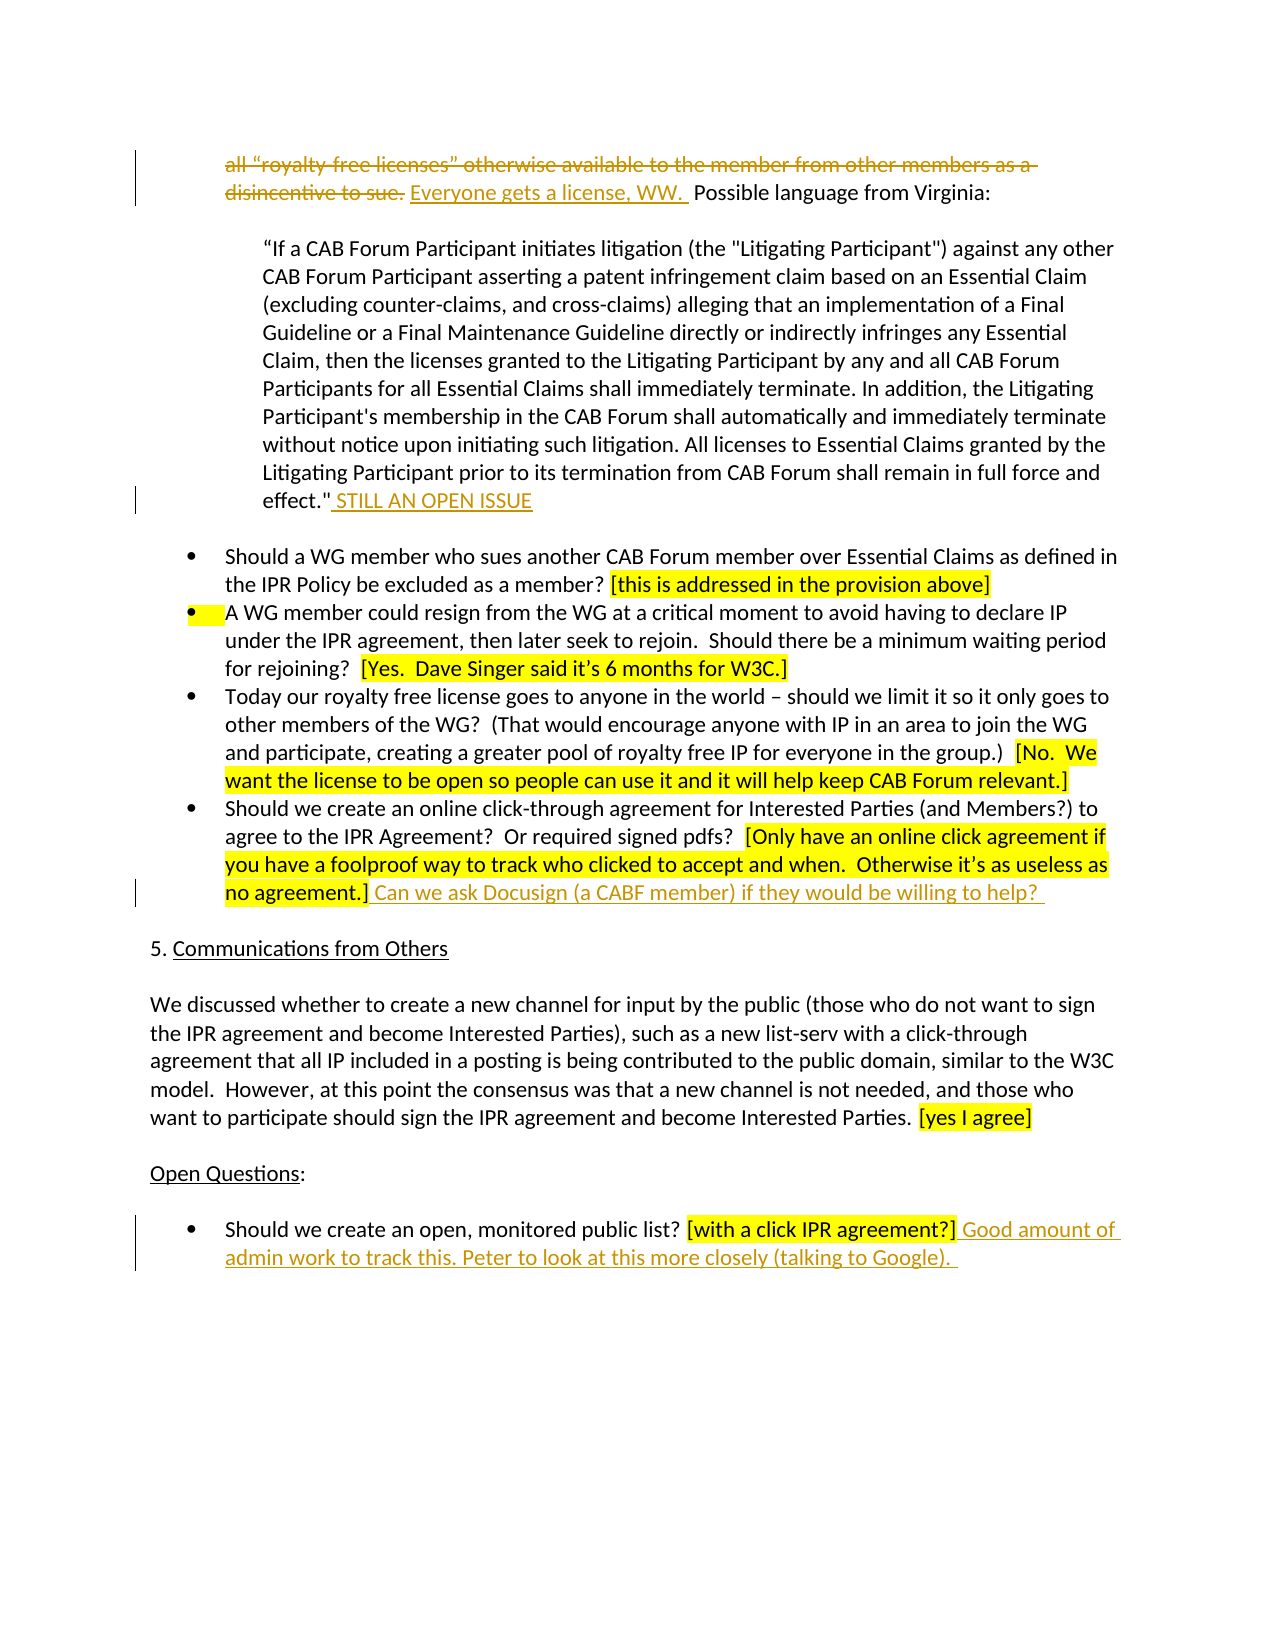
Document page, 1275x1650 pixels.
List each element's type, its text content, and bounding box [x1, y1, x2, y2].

list Today our royalty free license goes to anyone in the world – should we limit it so it only goes to other members of the WG? (That would encourage anyone with IP in an area to join the WG and participate, creating a greater pool of royalty free IP for everyone in the group.) [No. We want the license to be open so people can use it and it will help keep CAB Forum relevant.] [187, 682, 1125, 794]
list Should we create an online click-through agreement for Interested Parties (and Members?) to agree to the IPR Agreement? Or required signed pdfs? [Only have an online click agreement if you have a foolproof way to track who clicked to accept and when. Otherwise it’s as useless as no agreement.] [187, 794, 1125, 907]
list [187, 150, 1125, 206]
text “If a CAB Forum Participant initiates litigation (the "Litigating Participant") against any other CAB Forum Participant asserting a patent infringement claim based on an Essential Claim (excluding counter-claims, and cross-claims) alleging that an implementation of a Final Guideline or a Final Maintenance Guideline directly or indirectly infringes any Essential Claim, then the licenses granted to the Litigating Participant by any and all CAB Forum Participants for all Essential Claims shall immediately terminate. In addition, the Litigating Participant's membership in the CAB Forum shall automatically and immediately terminate without notice upon initiating such litigation. All licenses to Essential Claims granted by the Litigating Participant prior to its termination from CAB Forum shall remain in full force and effect." [262, 234, 1125, 514]
text We discussed whether to create a new channel for input by the public (those who do not want to sign the IPR agreement and become Interested Parties), such as a new list-serv with a click-through agreement that all IP included in a posting is being contributed to the public domain, similar to the W3C model. However, at this point the consensus was that a new channel is not needed, and those who want to participate should sign the IPR agreement and become Interested Parties. [yes I agree] [150, 991, 1125, 1131]
list A WG member could resign from the WG at a critical moment to avoid having to declare IP under the IPR agreement, then later seek to rejoin. Should there be a minimum waiting period for rejoining? [Yes. Dave Singer said it’s 6 months for W3C.] [187, 598, 1125, 682]
list Should a WG member who sues another CAB Forum member over Essential Claims as defined in the IPR Policy be excluded as a member? [this is addressed in the provision above] [187, 542, 1125, 598]
text Open Questions: [150, 1159, 1125, 1187]
list Should we create an open, monitored public list? [with a click IPR agreement?] [187, 1215, 1125, 1271]
list 5. Communications from Others [150, 934, 1125, 963]
